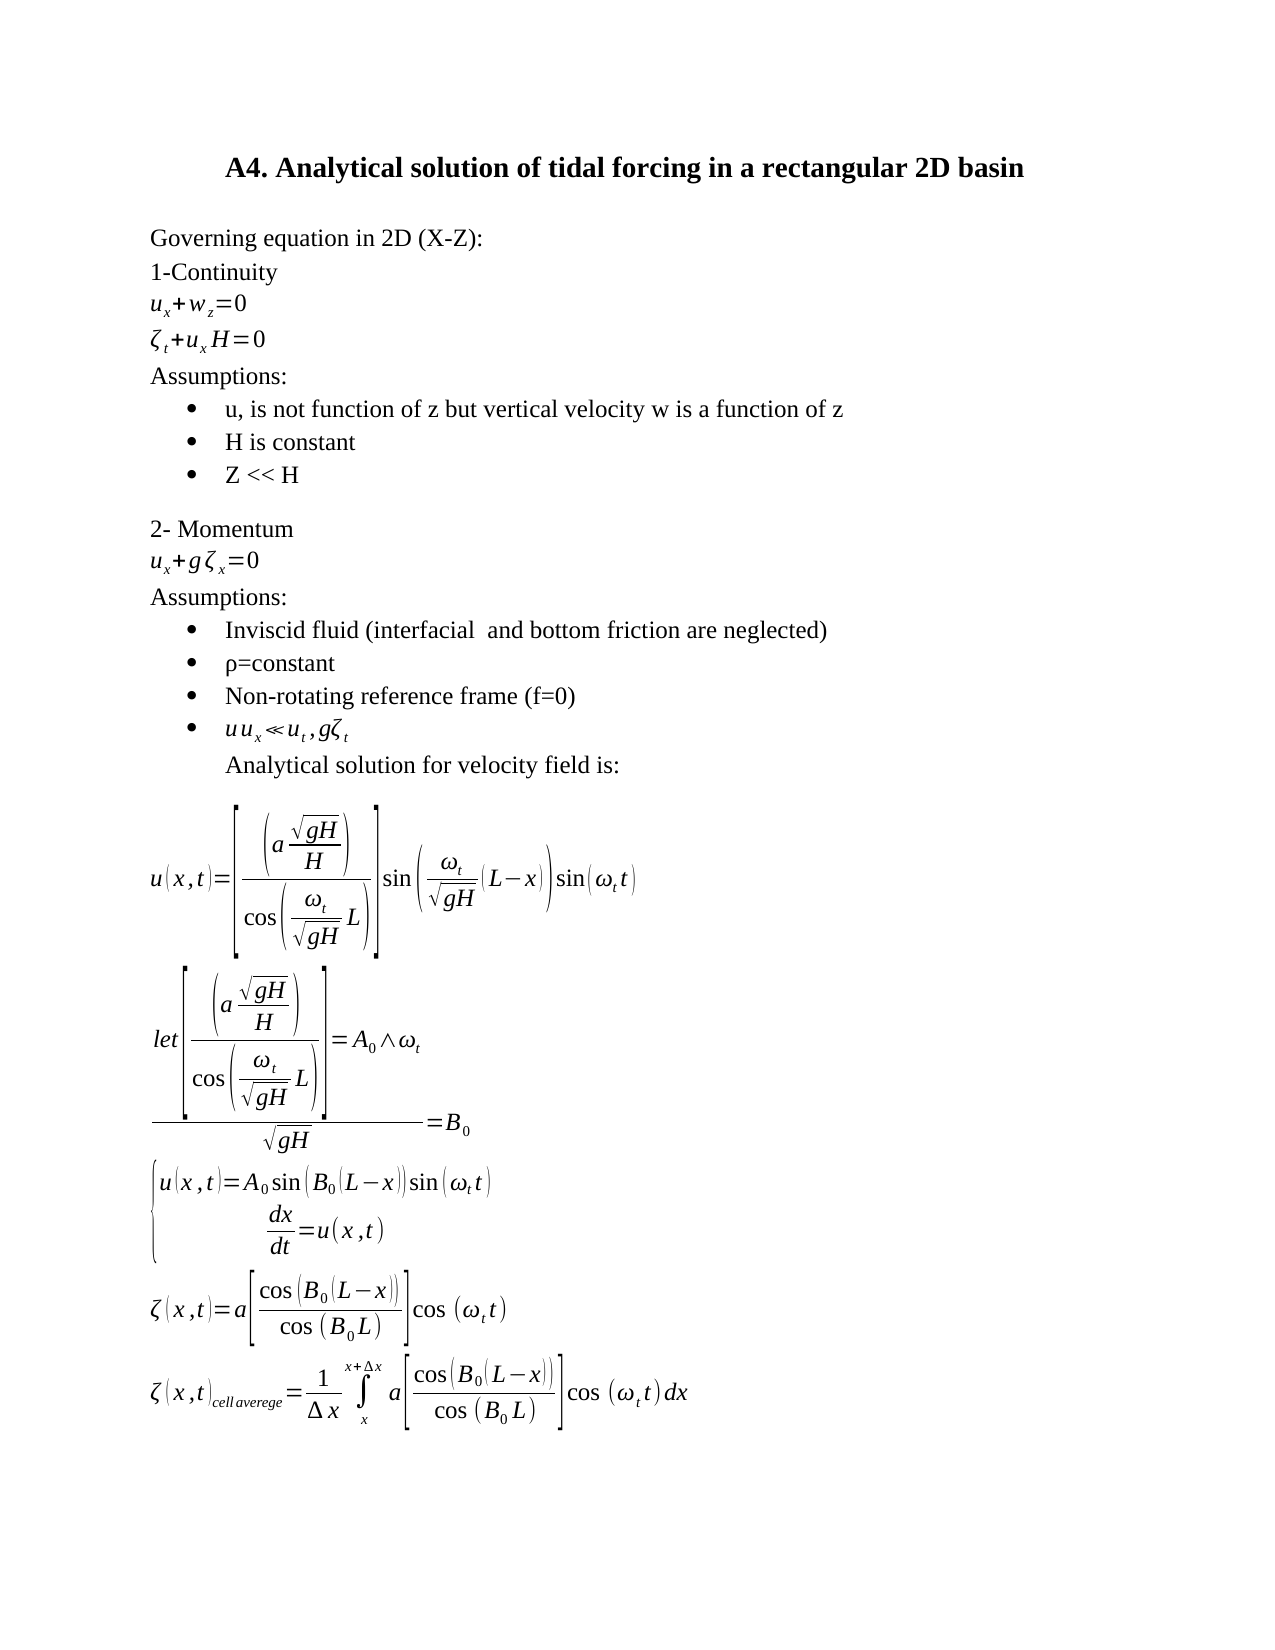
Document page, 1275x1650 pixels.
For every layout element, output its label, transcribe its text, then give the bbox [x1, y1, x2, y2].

text Assumptions: [150, 582, 1125, 611]
text Assumptions: [150, 361, 1125, 389]
list Analytical solution for velocity field is: [225, 750, 1125, 779]
text 2- Momentum [150, 514, 1125, 542]
list ρ=constant [187, 648, 1125, 677]
text Governing equation in 2D (X-Z): [150, 223, 1125, 252]
list u, is not function of z but vertical velocity w is a function of z [187, 394, 1125, 423]
list Inviscid fluid (interfacial and bottom friction are neglected) [187, 615, 1125, 644]
list Non-rotating reference frame (f=0) [187, 681, 1125, 710]
list Ζ << H [187, 460, 1125, 489]
list H is constant [187, 427, 1125, 456]
text 1-Continuity [150, 257, 1125, 285]
subtitle A4. Analytical solution of tidal forcing in a rectangular 2D basin [225, 150, 1125, 183]
